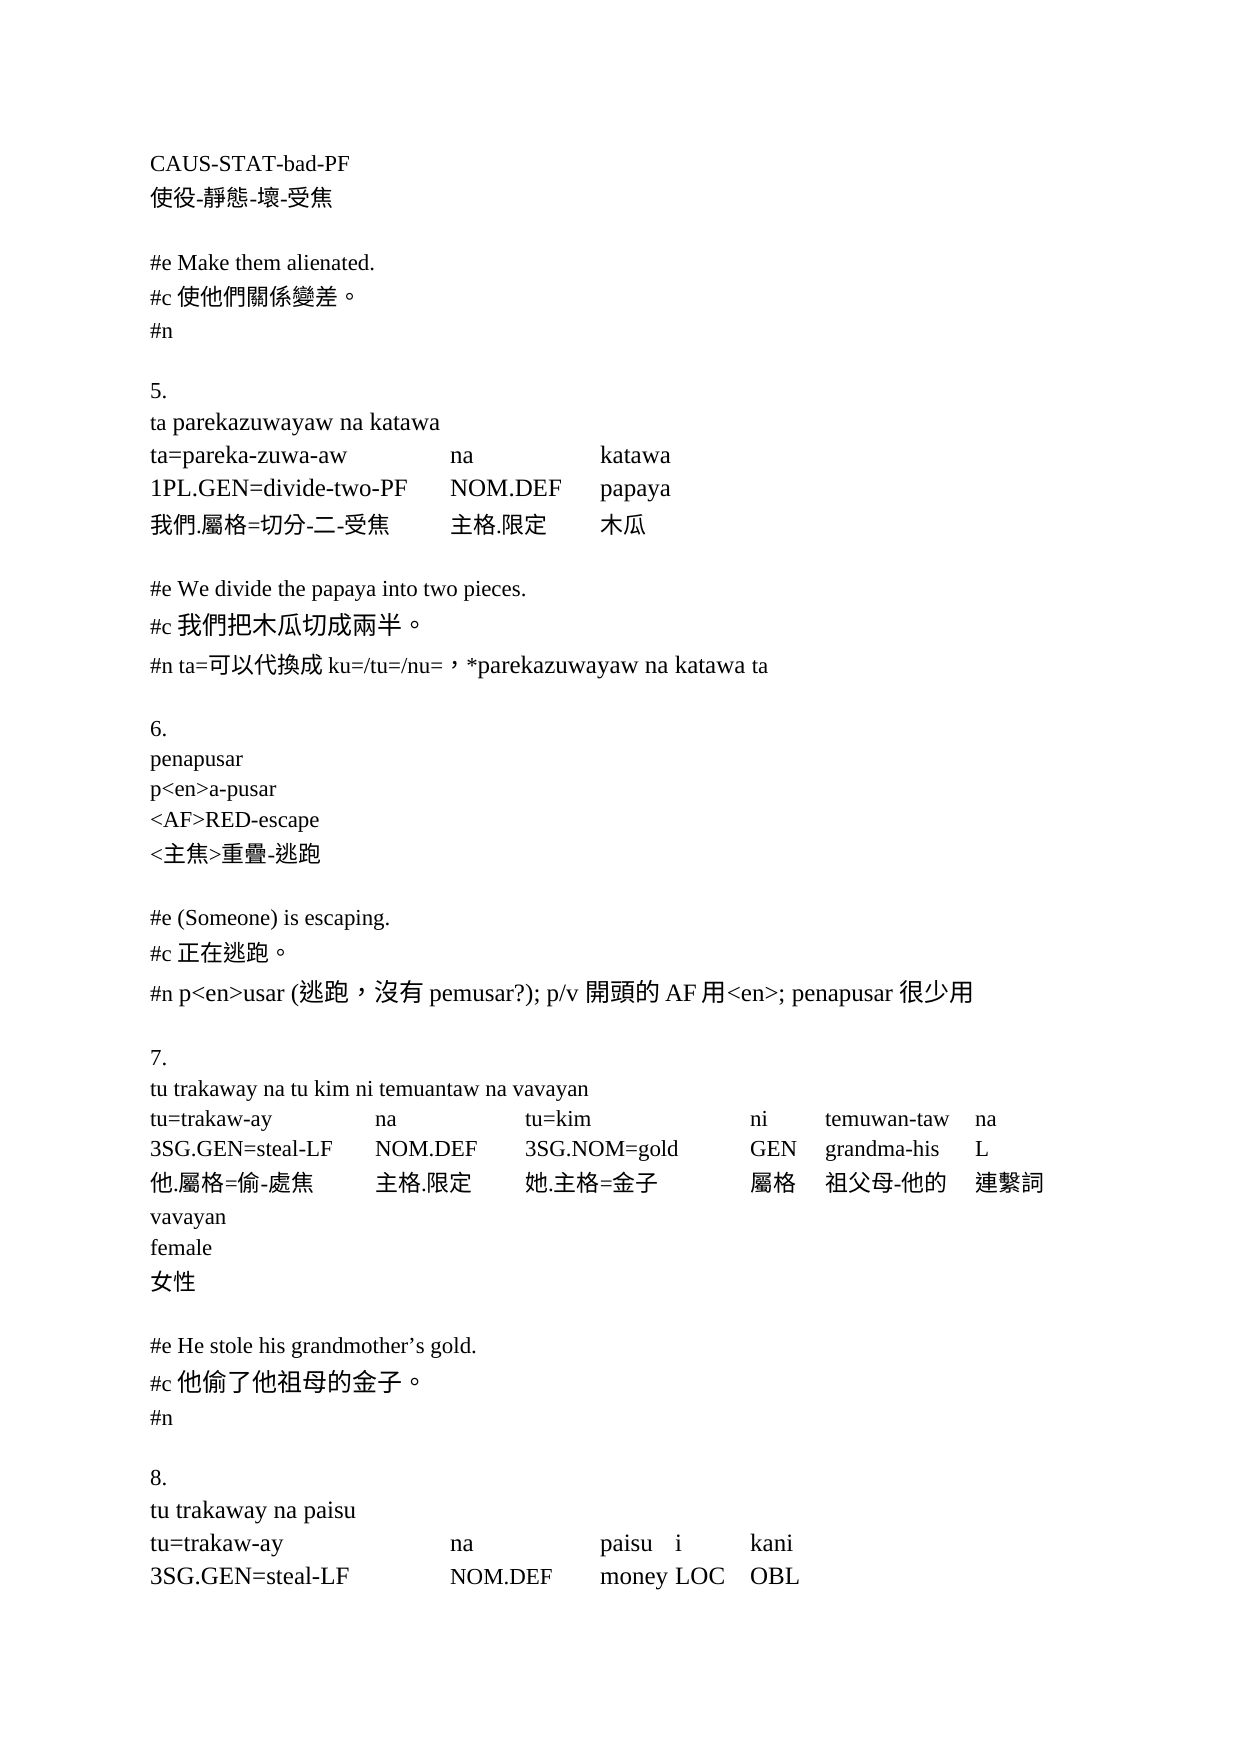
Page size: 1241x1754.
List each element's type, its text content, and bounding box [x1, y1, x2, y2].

text #n p<en>usar (逃跑，沒有pemusar?); p/v 開頭的AF用<en>; penapusar 很少用 [150, 973, 1090, 1009]
text 5. [150, 377, 1090, 404]
text female [150, 1234, 1090, 1260]
text vavayan [150, 1203, 1090, 1230]
text #e We divide the papaya into two pieces. [150, 575, 1090, 601]
text 3SG.GEN=steal-LF NOM.DEF money LOC OBL [150, 1561, 1090, 1589]
text #c 使他們關係變差。 [150, 279, 1090, 312]
text #c 正在逃跑。 [150, 934, 1090, 968]
text <主焦>重疊-逃跑 [150, 836, 1090, 869]
text penapusar [150, 745, 1090, 772]
text #e (Someone) is escaping. [150, 904, 1090, 931]
text 6. [150, 715, 1090, 741]
text #c 他偷了他祖母的金子。 [150, 1362, 1090, 1399]
text tu trakaway na tu kim ni temuantaw na vavayan [150, 1075, 1090, 1101]
text #e Make them alienated. [150, 248, 1090, 275]
text #c 我們把木瓜切成兩半。 [150, 605, 1090, 641]
text 我們.屬格=切分-二-受焦 主格.限定 木瓜 [150, 507, 1090, 540]
text 7. [150, 1044, 1090, 1071]
text tu trakaway na paisu [150, 1495, 1090, 1523]
text tu=trakaw-ay na tu=kim ni temuwan-taw na [150, 1105, 1090, 1131]
text 女性 [150, 1264, 1090, 1297]
text tu=trakaw-ay na paisu i kani [150, 1528, 1090, 1556]
text #n ta=可以代換成 ku=/tu=/nu=，*parekazuwayaw na katawa ta [150, 647, 1090, 680]
text 他.屬格=偷-處焦 主格.限定 她.主格=金子 屬格 祖父母-他的 連繫詞 [150, 1165, 1090, 1198]
text <AF>RED-escape [150, 806, 1090, 832]
text ta=pareka-zuwa-aw na katawa [150, 441, 1090, 469]
text 使役-靜態-壞-受焦 [150, 180, 1090, 213]
text #n [150, 1404, 1090, 1430]
text ta parekazuwayaw na katawa [150, 407, 1090, 436]
text 8. [150, 1464, 1090, 1491]
text 3SG.GEN=steal-LF NOM.DEF 3SG.NOM=gold GEN grandma-his L [150, 1135, 1090, 1161]
text #n [150, 317, 1090, 343]
text p<en>a-pusar [150, 776, 1090, 802]
text #e He stole his grandmother’s gold. [150, 1332, 1090, 1358]
text 1PL.GEN=divide-two-PF NOM.DEF papaya [150, 473, 1090, 502]
text CAUS-STAT-bad-PF [150, 150, 1090, 176]
